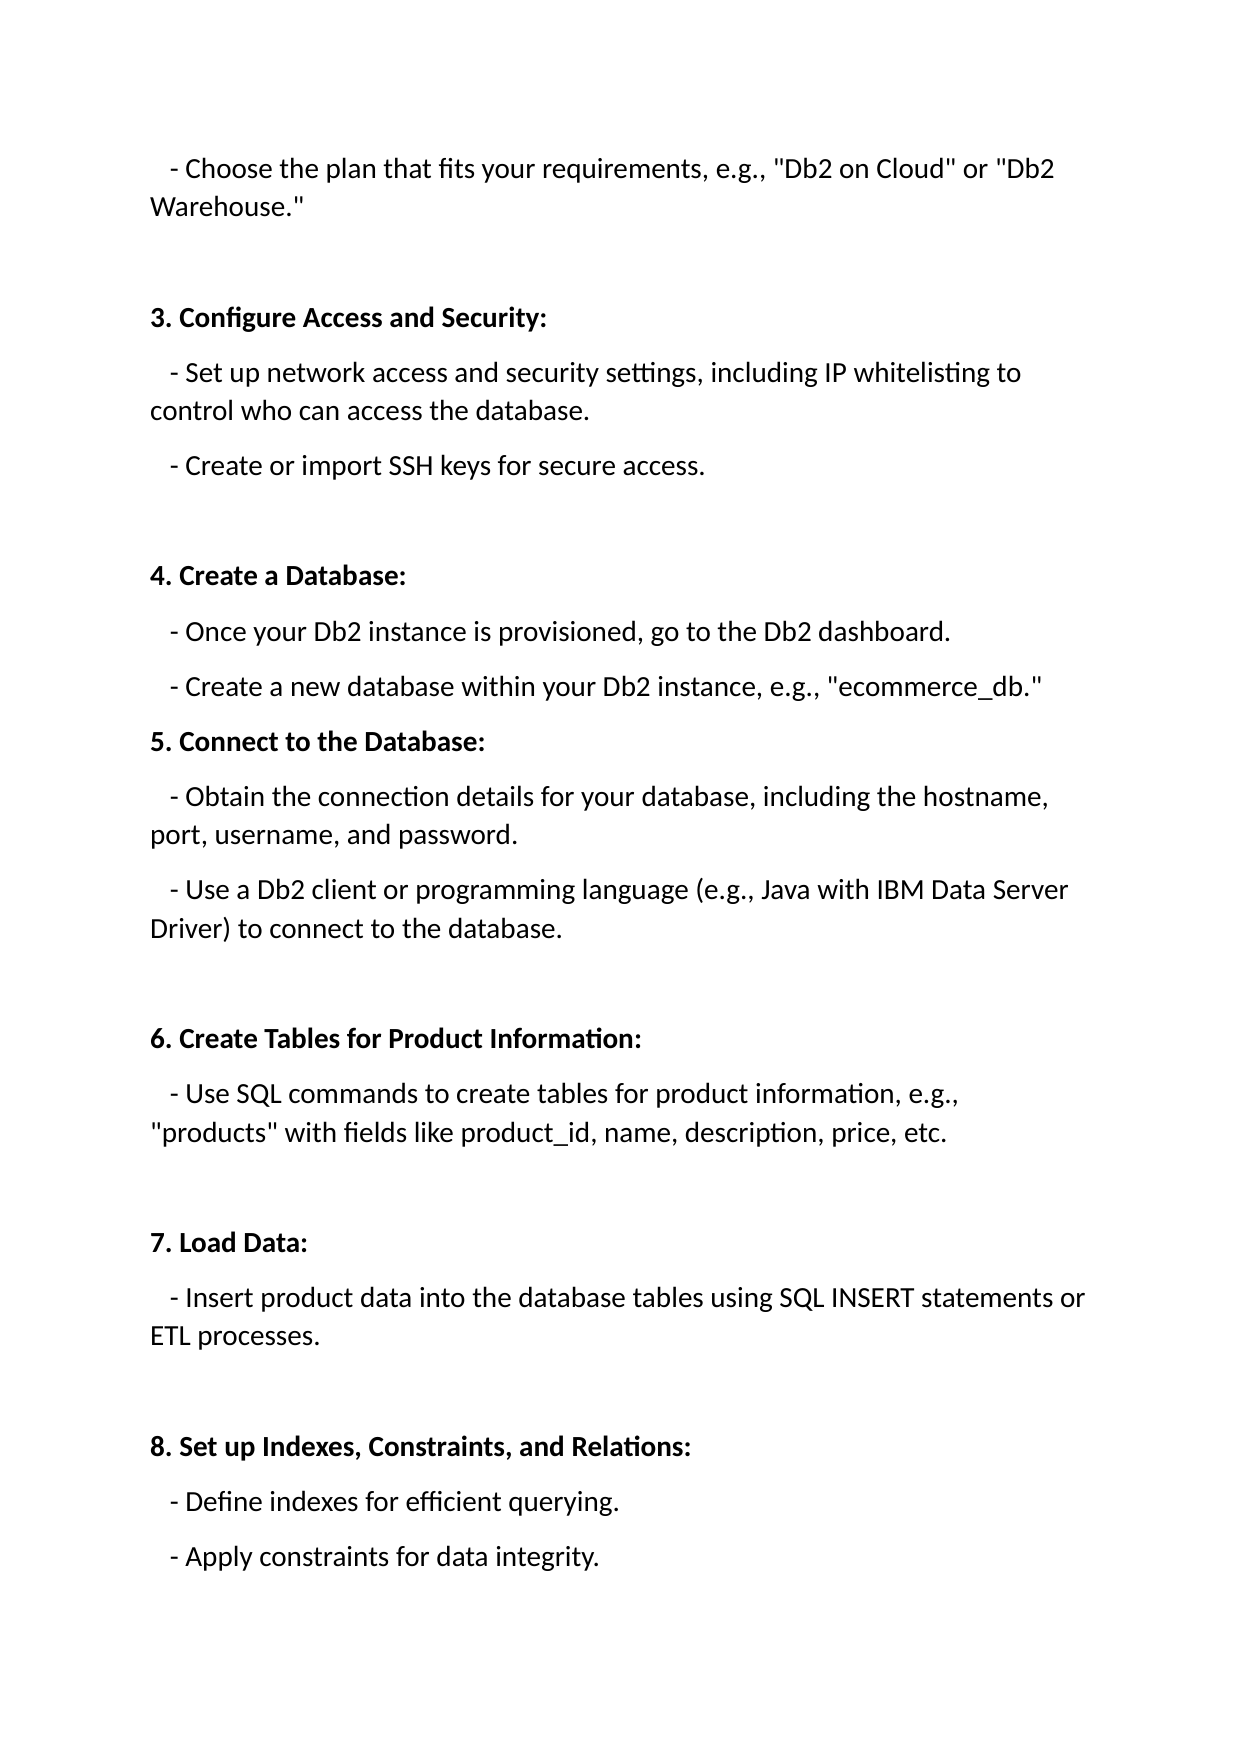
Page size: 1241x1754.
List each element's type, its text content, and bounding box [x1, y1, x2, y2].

text 6. Create Tables for Product Information: [150, 1020, 1090, 1056]
text 5. Connect to the Database: [150, 723, 1090, 758]
text - Use SQL commands to create tables for product information, e.g., "products" with fields like product_id, name, description, price, etc. [150, 1075, 1090, 1149]
text - Define indexes for efficient querying. [150, 1483, 1090, 1518]
text 4. Create a Database: [150, 557, 1090, 593]
text - Insert product data into the database tables using SQL INSERT statements or ETL processes. [150, 1279, 1090, 1353]
text - Apply constraints for data integrity. [150, 1538, 1090, 1573]
text 7. Load Data: [150, 1224, 1090, 1259]
text - Choose the plan that fits your requirements, e.g., "Db2 on Cloud" or "Db2 Warehouse." [150, 150, 1090, 224]
text 8. Set up Indexes, Constraints, and Relations: [150, 1428, 1090, 1463]
text - Once your Db2 instance is provisioned, go to the Db2 dashboard. [150, 613, 1090, 648]
text - Create or import SSH keys for secure access. [150, 447, 1090, 483]
text - Use a Db2 client or programming language (e.g., Java with IBM Data Server Driver) to connect to the database. [150, 871, 1090, 946]
text - Set up network access and security settings, including IP whitelisting to control who can access the database. [150, 354, 1090, 428]
text 3. Configure Access and Security: [150, 299, 1090, 334]
text - Obtain the connection details for your database, including the hostname, port, username, and password. [150, 778, 1090, 852]
text - Create a new database within your Db2 instance, e.g., "ecommerce_db." [150, 668, 1090, 703]
